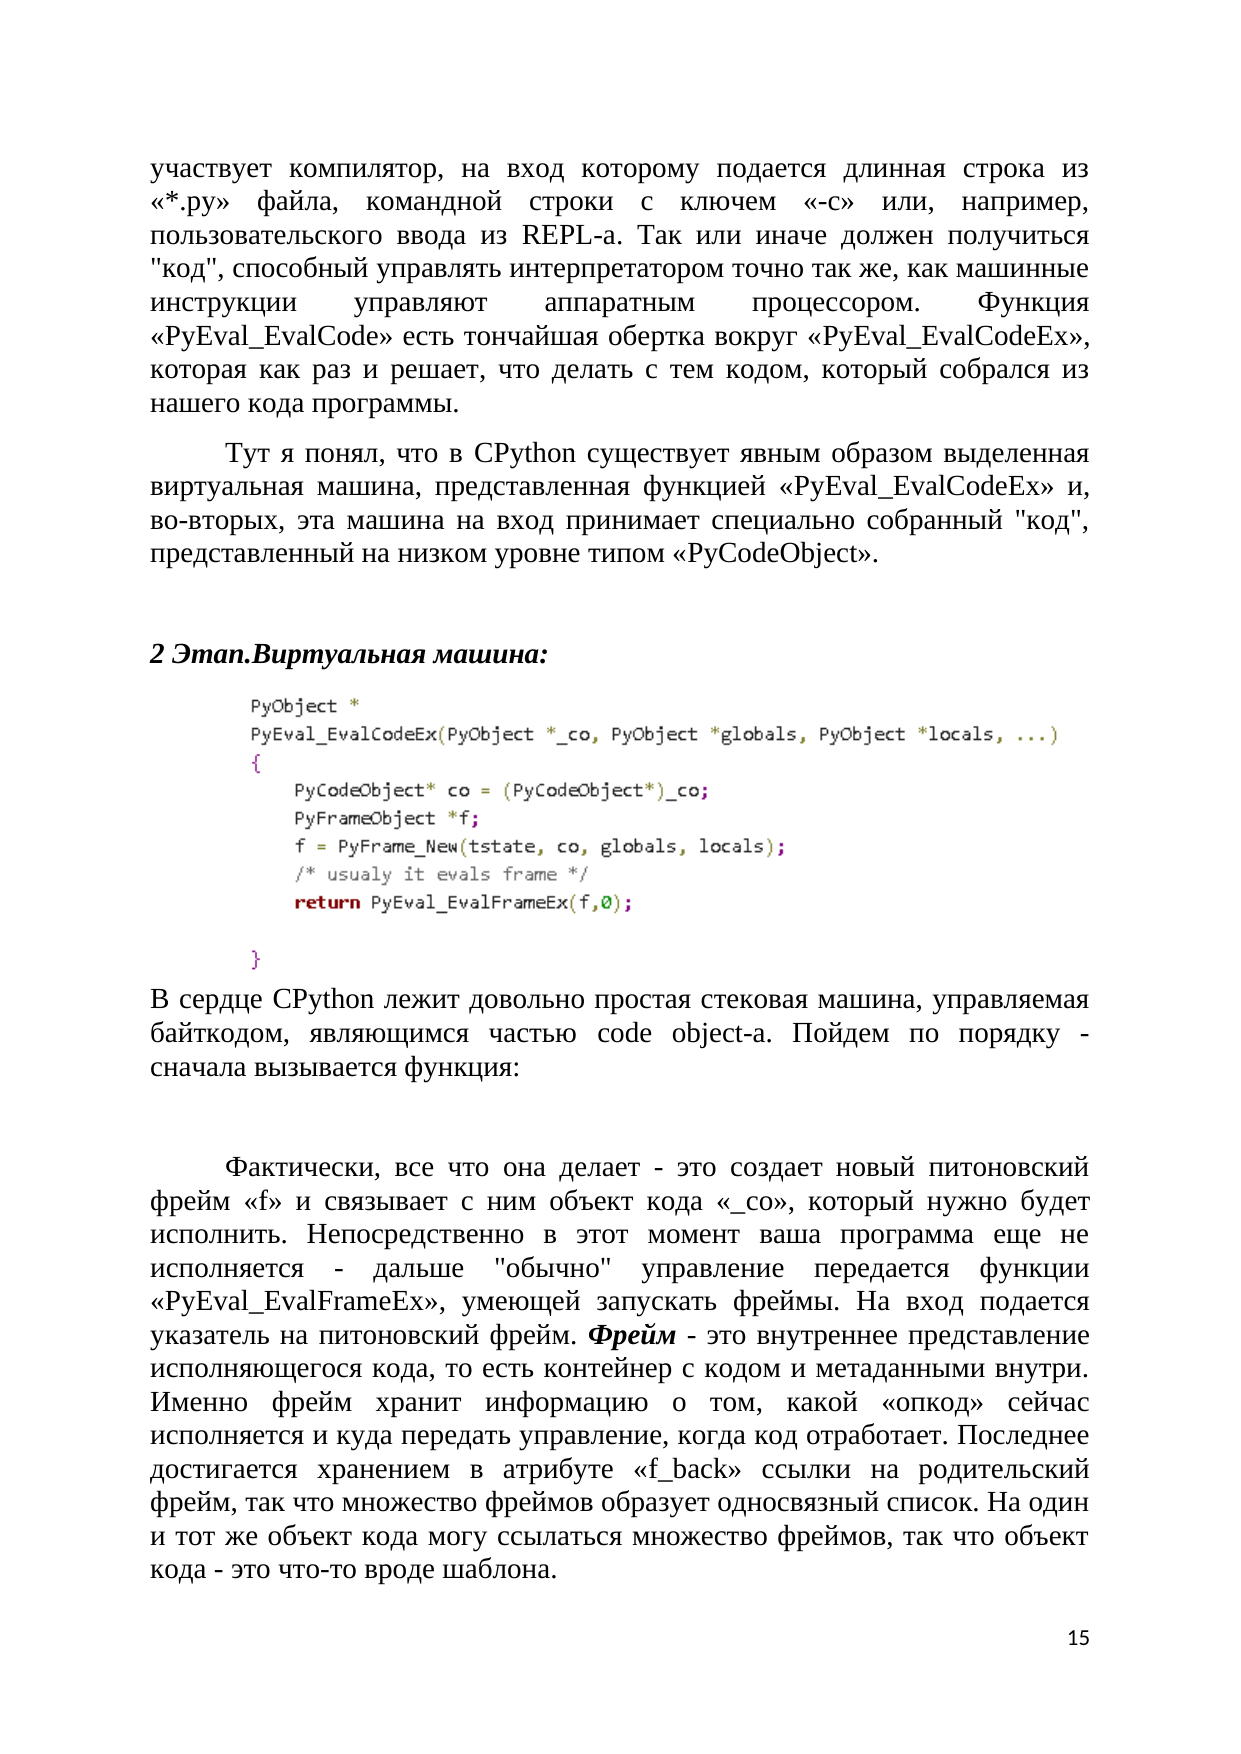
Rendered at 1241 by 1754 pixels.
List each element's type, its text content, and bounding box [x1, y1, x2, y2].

text В сердце CPython лежит довольно простая стековая машина, управляемая байткодом, являющимся частью code object-a. Пойдем по порядку - сначала вызывается функция: [150, 686, 1090, 1082]
text Фактически, все что она делает - это создает новый питоновский фрейм «f» и связывает с ним объект кода «_co», который нужно будет исполнить. Непосредственно в этот момент ваша программа еще не исполняется - дальше "обычно" управление передается функции «PyEval_EvalFrameEx», умеющей запускать фреймы. На вход подается указатель на питоновский фрейм. Фрейм - это внутреннее представление исполняющегося кода, то есть контейнер с кодом и метаданными внутри. Именно фрейм хранит информацию о том, какой «опкод» сейчас исполняется и куда передать управление, когда код отработает. Последнее достигается хранением в атрибуте «f_back» ссылки на родительский фрейм, так что множество фреймов образует односвязный список. На один и тот же объект кода могу ссылаться множество фреймов, так что объект кода - это что-то вроде шаблона. [150, 1149, 1090, 1585]
text Тут я понял, что в CPython существует явным образом выделенная виртуальная машина, представленная функцией «PyEval_EvalCodeEx» и, во-вторых, эта машина на вход принимает специально собранный "код", представленный на низком уровне типом «PyCodeObject». [150, 435, 1090, 569]
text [150, 150, 1090, 418]
text 2 Этап.Виртуальная машина: [150, 636, 1090, 669]
